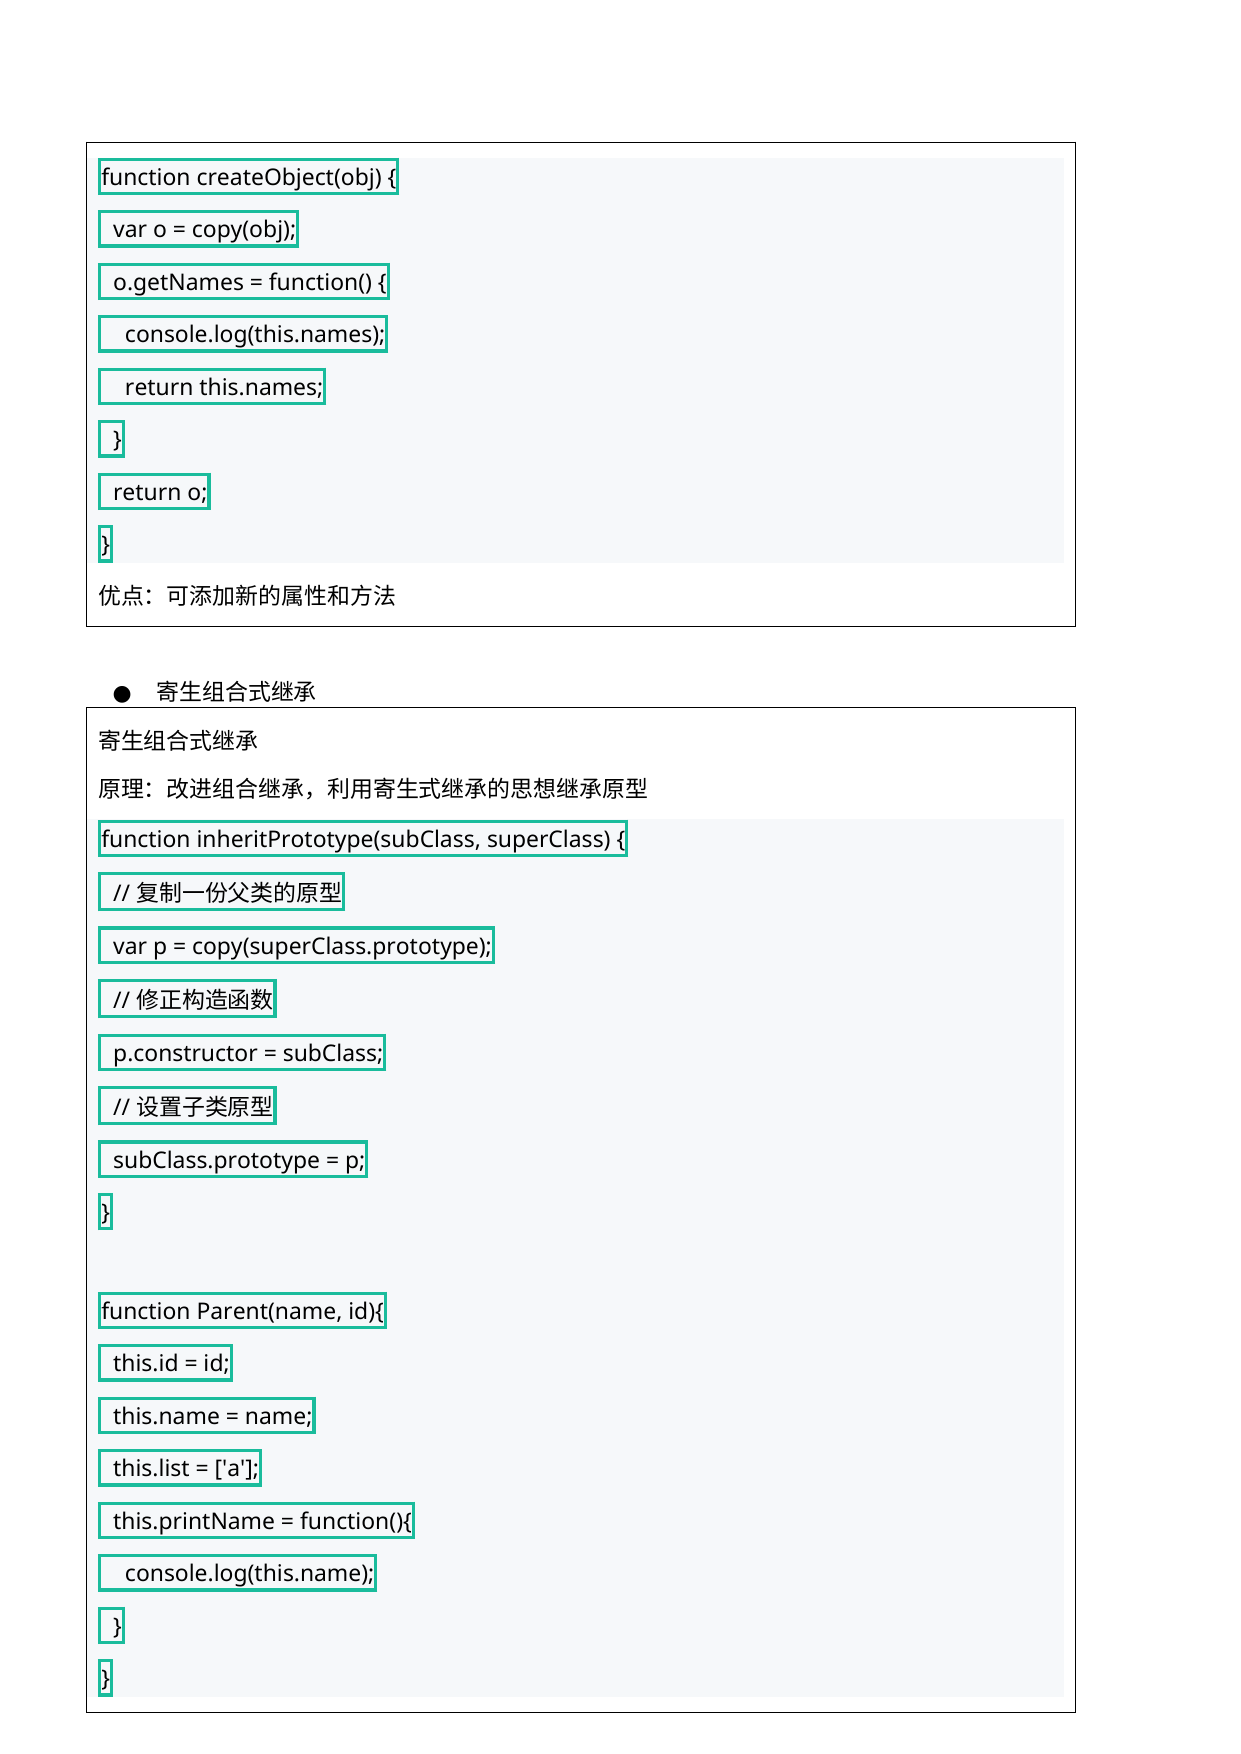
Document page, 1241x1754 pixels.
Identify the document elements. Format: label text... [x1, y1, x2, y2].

list 寄生组合式继承 [112, 674, 1065, 707]
